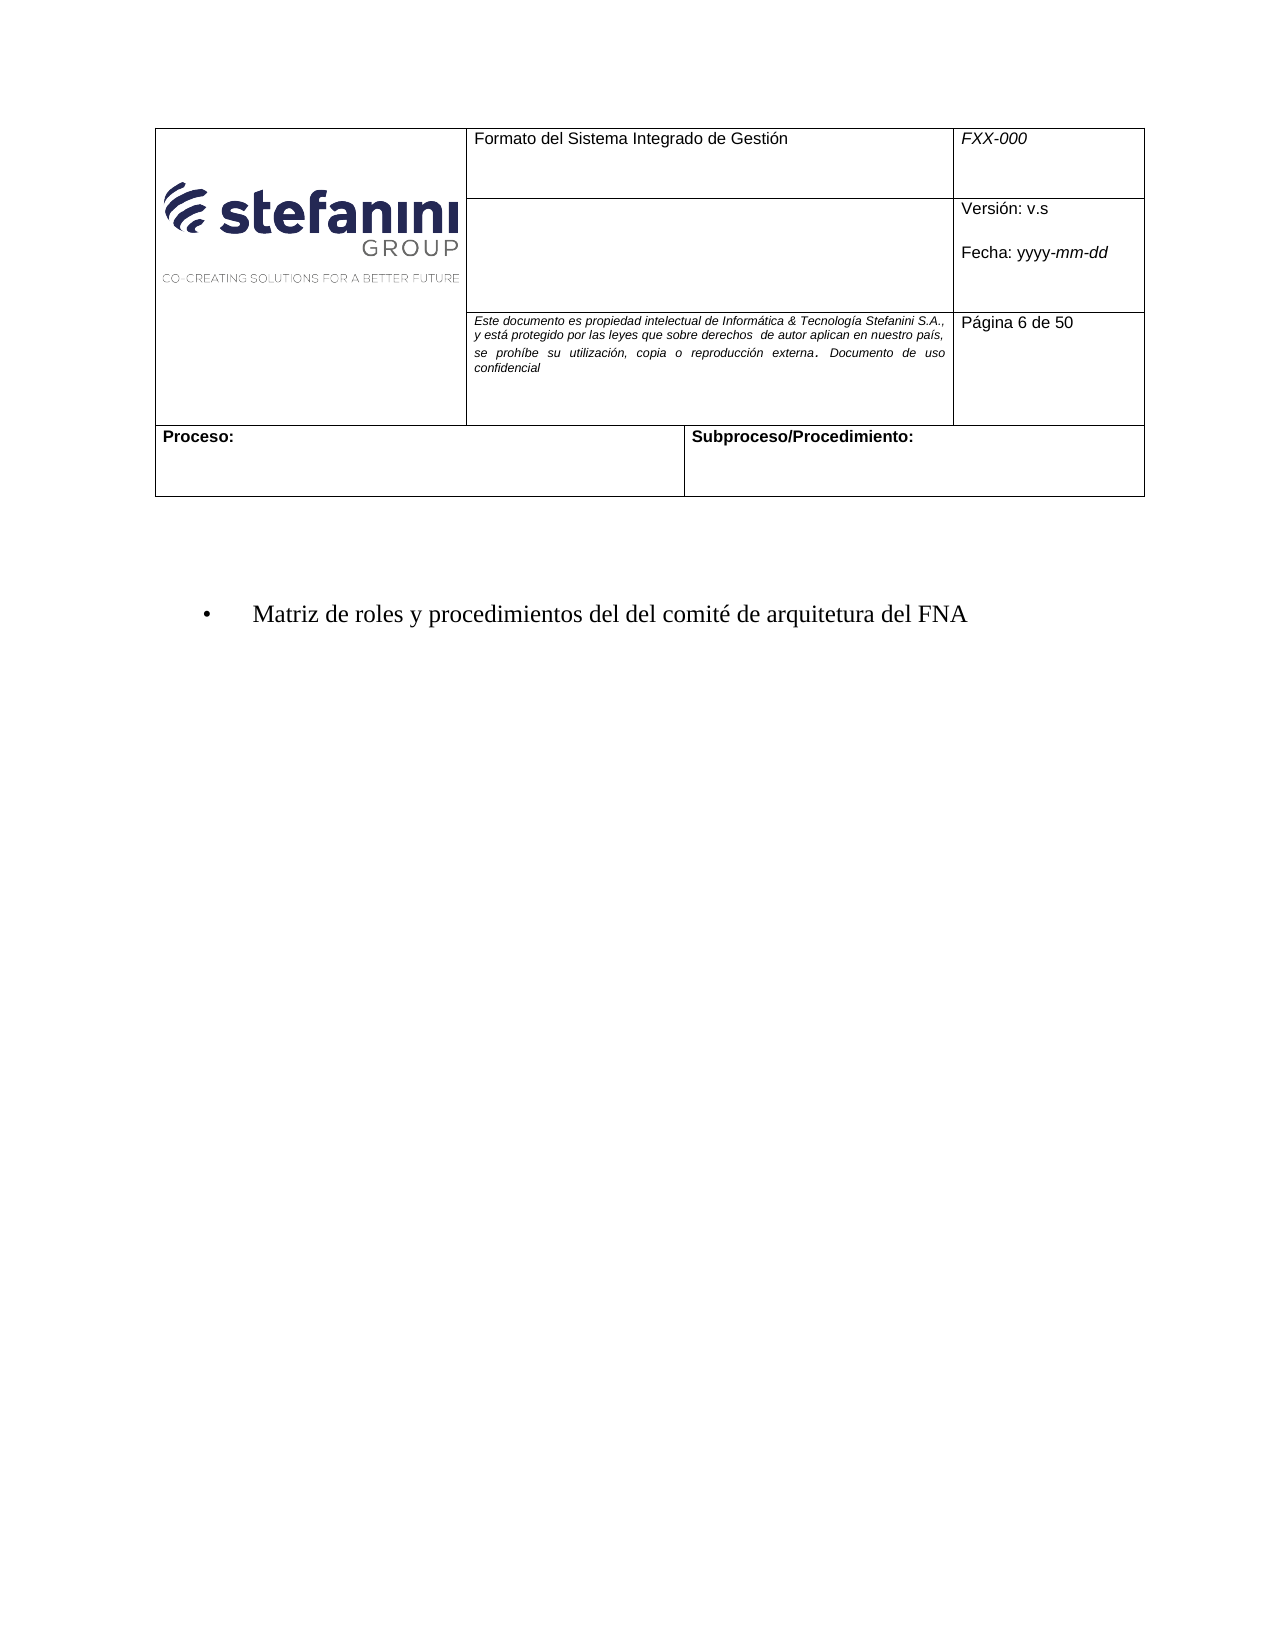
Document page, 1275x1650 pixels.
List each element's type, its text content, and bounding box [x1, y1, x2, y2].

list Matriz de roles y procedimientos del del comité de arquitetura del FNA [202, 599, 1098, 628]
picture [162, 182, 460, 286]
